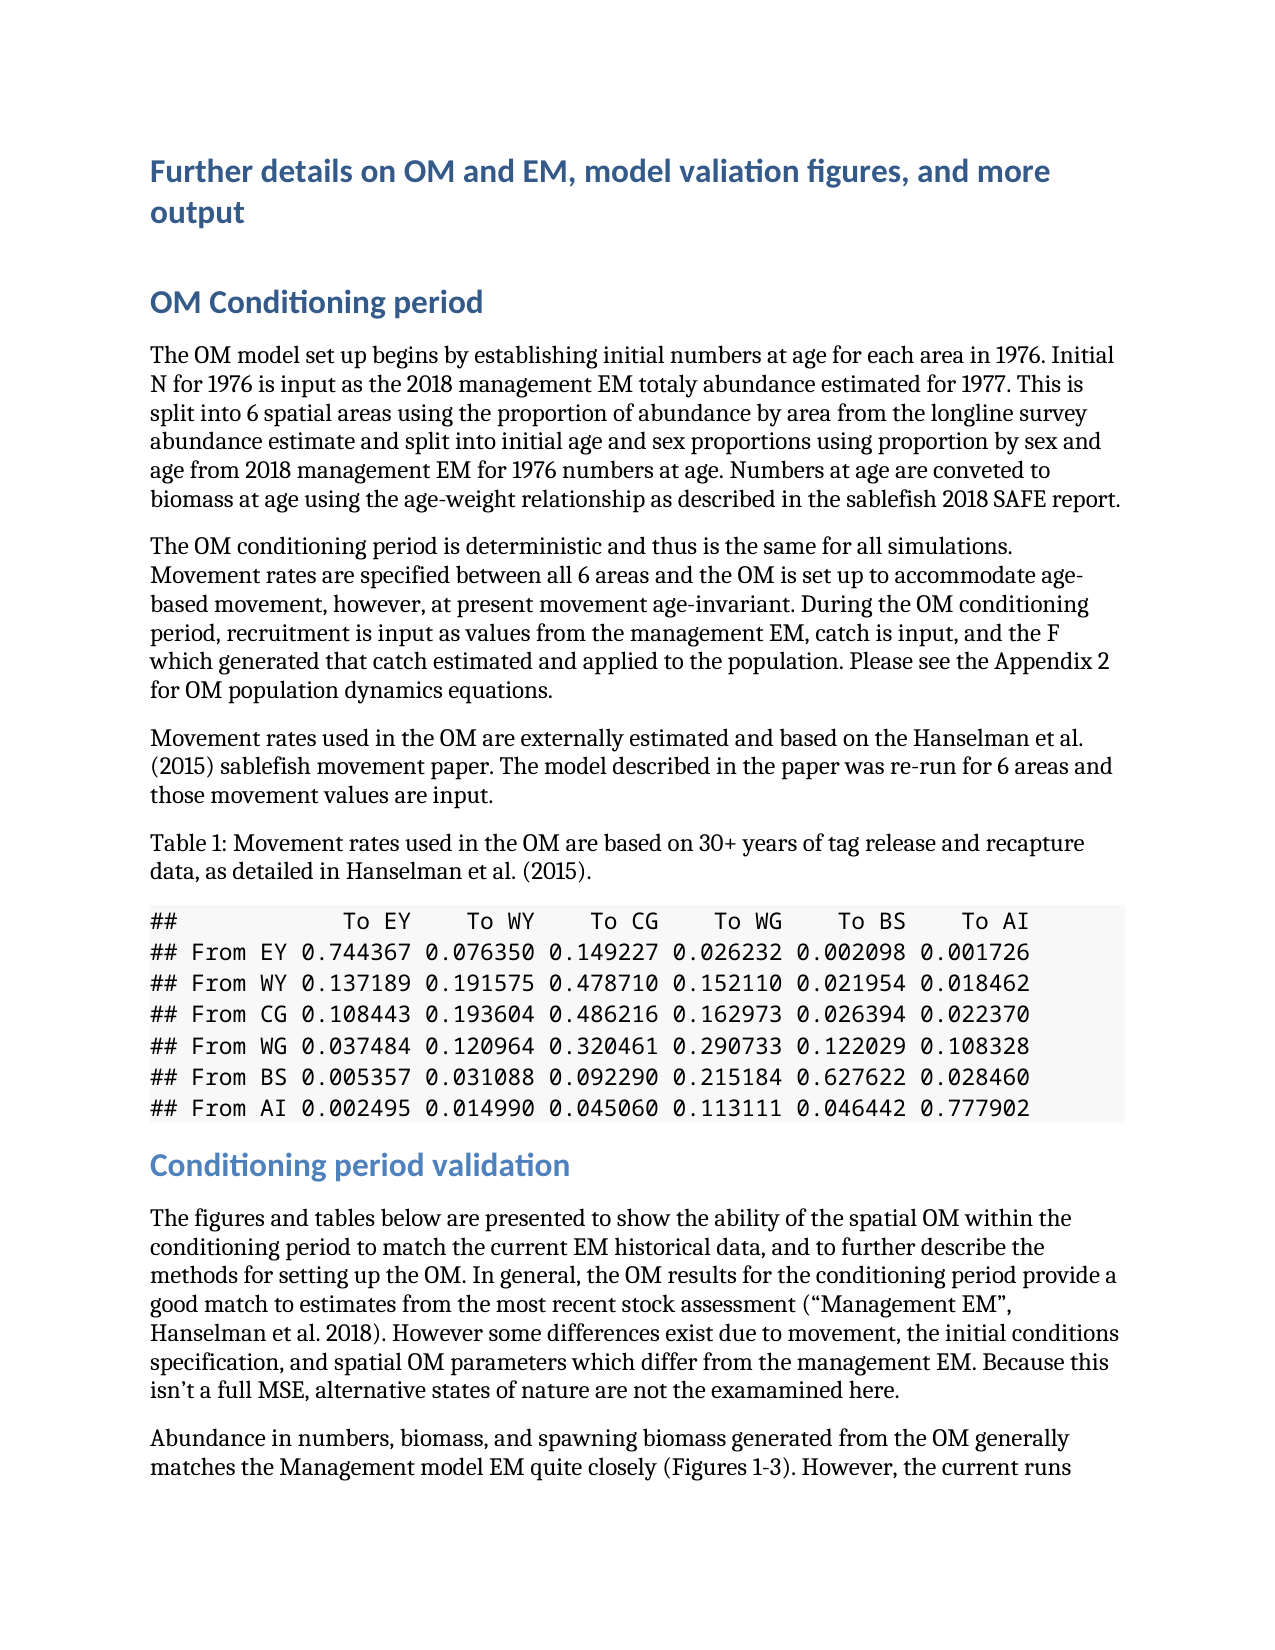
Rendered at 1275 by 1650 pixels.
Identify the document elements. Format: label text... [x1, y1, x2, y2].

subtitle OM Conditioning period [150, 281, 1125, 322]
text Movement rates used in the OM are externally estimated and based on the Hanselman et al. (2015) sablefish movement paper. The model described in the paper was re-run for 6 areas and those movement values are input. [150, 723, 1125, 810]
subtitle Conditioning period validation [150, 1144, 1125, 1185]
text Table 1: Movement rates used in the OM are based on 30+ years of tag release and recapture data, as detailed in Hanselman et al. (2015). [150, 828, 1125, 886]
text ## To EY To WY To CG To WG To BS To AI ## From EY 0.744367 0.076350 0.149227 0.026232 0.002098 0.001726 ## From WY 0.137189 0.191575 0.478710 0.152110 0.021954 0.018462 ## From CG 0.108443 0.193604 0.486216 0.162973 0.026394 0.022370 ## From WG 0.037484 0.120964 0.320461 0.290733 0.122029 0.108328 ## From BS 0.005357 0.031088 0.092290 0.215184 0.627622 0.028460 ## From AI 0.002495 0.014990 0.045060 0.113111 0.046442 0.777902 [150, 905, 1125, 1123]
subtitle Further details on OM and EM, model valiation figures, and more output [150, 150, 1125, 231]
text The figures and tables below are presented to show the ability of the spatial OM within the conditioning period to match the current EM historical data, and to further describe the methods for setting up the OM. In general, the OM results for the conditioning period provide a good match to estimates from the most recent stock assessment (“Management EM”, Hanselman et al. 2018). However some differences exist due to movement, the initial conditions specification, and spatial OM parameters which differ from the management EM. Because this isn’t a full MSE, alternative states of nature are not the examamined here. [150, 1204, 1125, 1405]
text The OM conditioning period is deterministic and thus is the same for all simulations. Movement rates are specified between all 6 areas and the OM is set up to accommodate age-based movement, however, at present movement age-invariant. During the OM conditioning period, recruitment is input as values from the management EM, catch is input, and the F which generated that catch estimated and applied to the population. Please see the Appendix 2 for OM population dynamics equations. [150, 532, 1125, 705]
text The OM model set up begins by establishing initial numbers at age for each area in 1976. Initial N for 1976 is input as the 2018 management EM totaly abundance estimated for 1977. This is split into 6 spatial areas using the proportion of abundance by area from the longline survey abundance estimate and split into initial age and sex proportions using proportion by sex and age from 2018 management EM for 1976 numbers at age. Numbers at age are conveted to biomass at age using the age-weight relationship as described in the sablefish 2018 SAFE report. [150, 341, 1125, 513]
